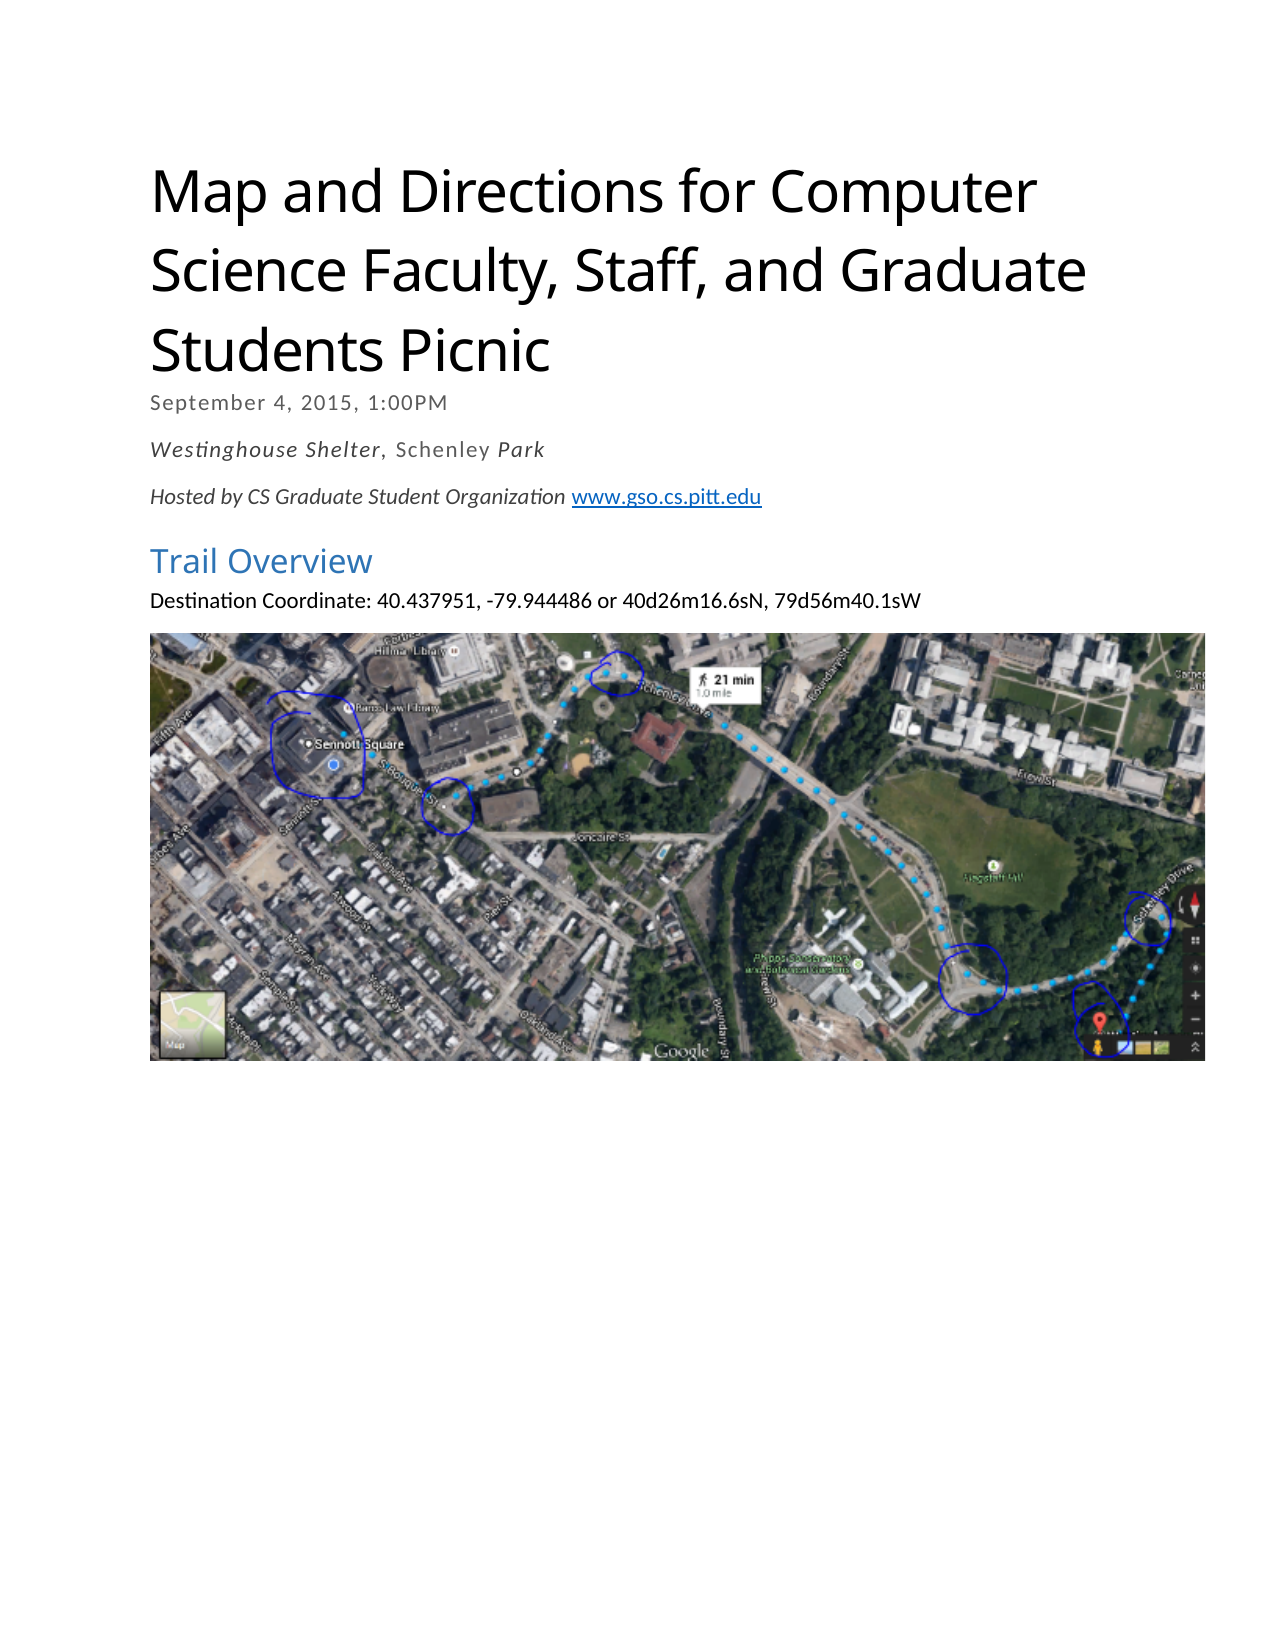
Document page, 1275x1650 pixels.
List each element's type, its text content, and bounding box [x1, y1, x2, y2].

subtitle Trail Overview [150, 537, 1125, 583]
picture [150, 633, 1205, 1061]
text Hosted by CS Graduate Student Organization www.gso.cs.pitt.edu [150, 482, 1125, 510]
text Destination Coordinate: 40.437951, -79.944486 or 40d26m16.6sN, 79d56m40.1sW [150, 586, 1125, 614]
title Map and Directions for Computer Science Faculty, Staff, and Graduate Students Picnic [150, 150, 1125, 388]
subtitle September 4, 2015, 1:00PM [150, 388, 1125, 416]
subtitle Westinghouse Shelter, Schenley Park [150, 435, 1125, 463]
